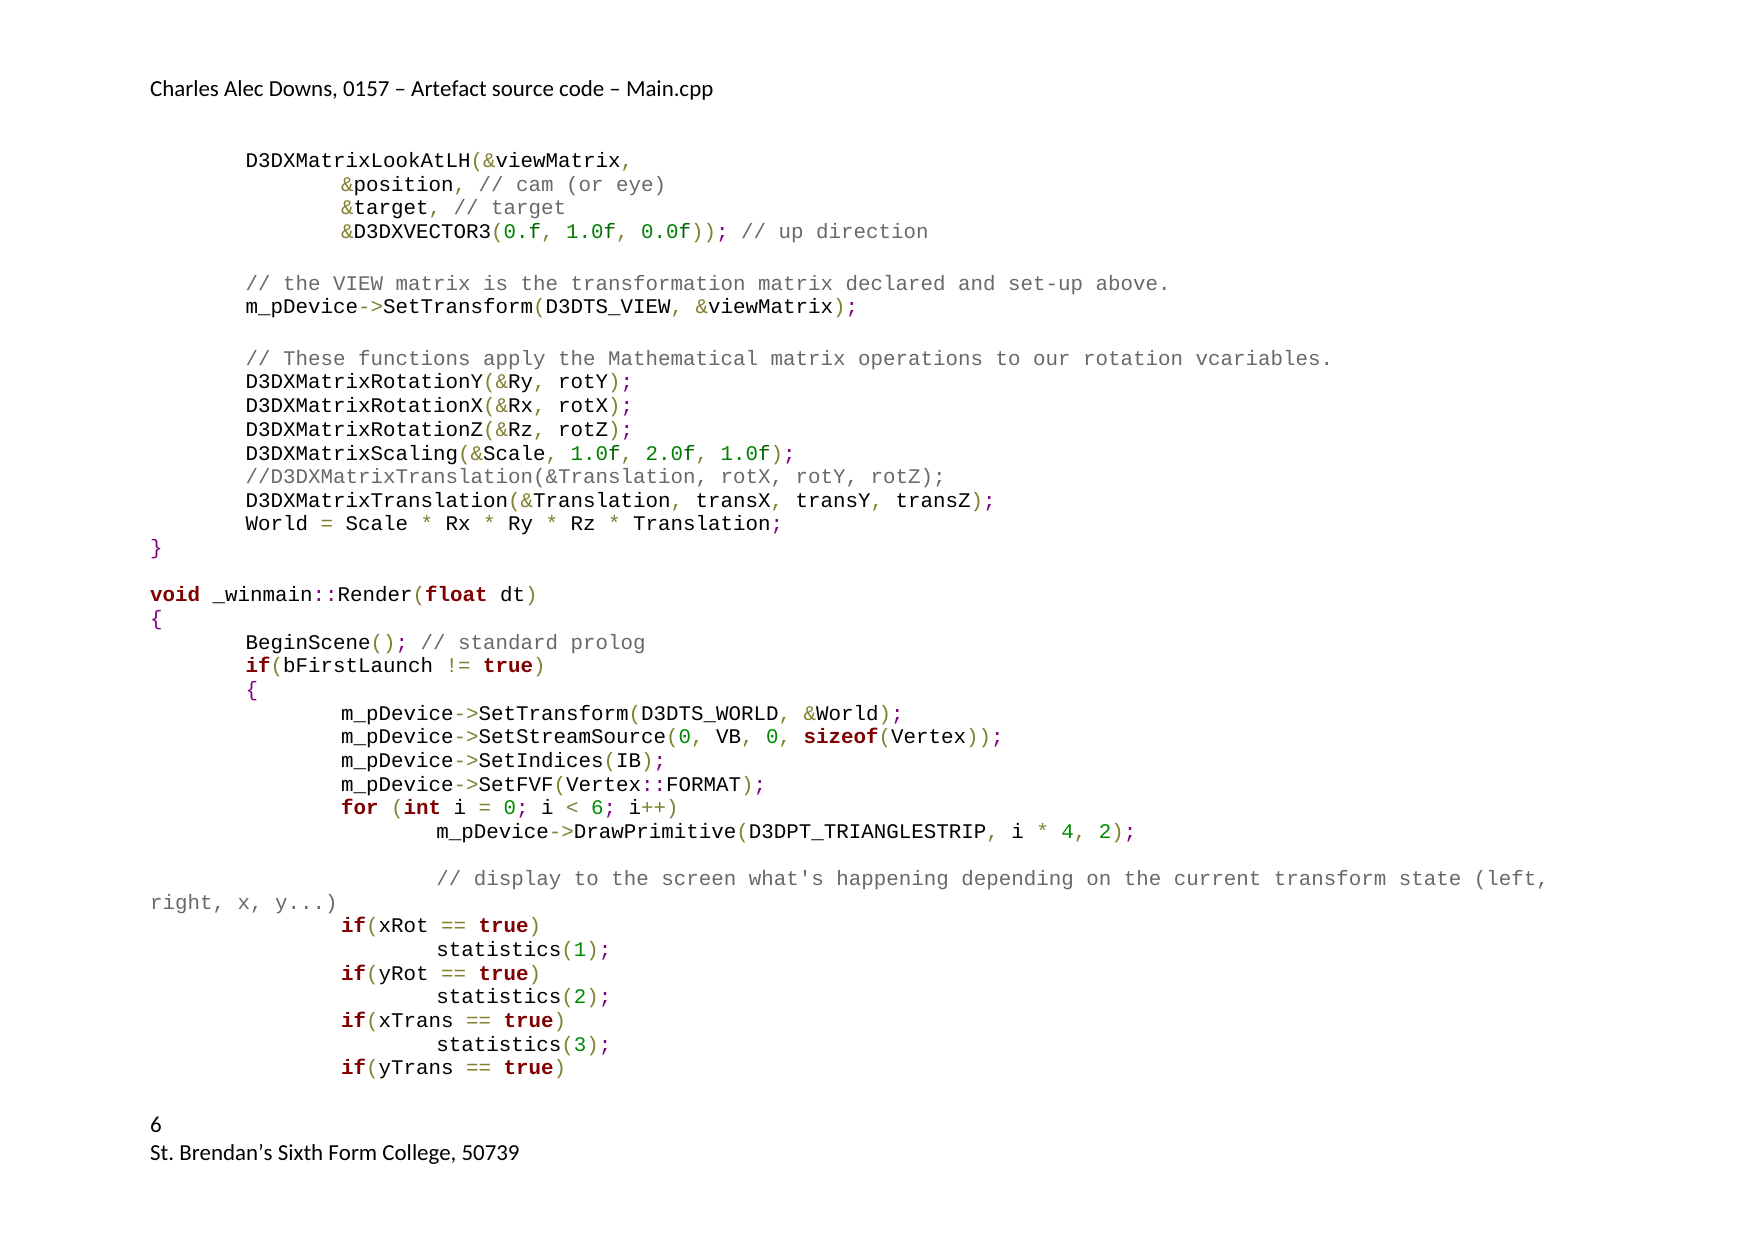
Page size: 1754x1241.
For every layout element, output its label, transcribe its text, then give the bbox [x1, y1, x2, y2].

text World = Scale * Rx * Ry * Rz * Translation; [150, 513, 1604, 537]
text &D3DXVECTOR3(0.f, 1.0f, 0.0f)); // up direction [150, 221, 1604, 244]
text m_pDevice->SetIndices(IB); [150, 750, 1604, 773]
text D3DXMatrixLookAtLH(&viewMatrix, [150, 150, 1604, 174]
text D3DXMatrixScaling(&Scale, 1.0f, 2.0f, 1.0f); [150, 442, 1604, 466]
text &position, // cam (or eye) [150, 174, 1604, 197]
text m_pDevice->SetFVF(Vertex::FORMAT); [150, 773, 1604, 797]
text statistics(3); [150, 1034, 1604, 1057]
text statistics(1); [150, 939, 1604, 963]
text // display to the screen what's happening depending on the current transform state (left, right, x, y...) [150, 868, 1604, 915]
text if(yRot == true) [150, 963, 1604, 986]
text if(yTrans == true) [150, 1057, 1604, 1081]
text &target, // target [150, 197, 1604, 221]
text D3DXMatrixRotationZ(&Rz, rotZ); [150, 419, 1604, 442]
text { [150, 608, 1604, 632]
text // These functions apply the Mathematical matrix operations to our rotation vcariables. [150, 348, 1604, 372]
text m_pDevice->SetTransform(D3DTS_WORLD, &World); [150, 703, 1604, 726]
text D3DXMatrixTranslation(&Translation, transX, transY, transZ); [150, 490, 1604, 513]
text //D3DXMatrixTranslation(&Translation, rotX, rotY, rotZ); [150, 466, 1604, 490]
text D3DXMatrixRotationY(&Ry, rotY); [150, 372, 1604, 395]
text if(xTrans == true) [150, 1010, 1604, 1034]
text // the VIEW matrix is the transformation matrix declared and set-up above. [150, 273, 1604, 296]
text } [150, 537, 1604, 561]
text m_pDevice->SetStreamSource(0, VB, 0, sizeof(Vertex)); [150, 726, 1604, 750]
text m_pDevice->SetTransform(D3DTS_VIEW, &viewMatrix); [150, 296, 1604, 320]
text { [150, 679, 1604, 703]
text statistics(2); [150, 986, 1604, 1010]
text void _winmain::Render(float dt) [150, 584, 1604, 608]
text for (int i = 0; i < 6; i++) [150, 797, 1604, 821]
text D3DXMatrixRotationX(&Rx, rotX); [150, 395, 1604, 419]
text BeginScene(); // standard prolog [150, 632, 1604, 655]
text if(xRot == true) [150, 915, 1604, 939]
text if(bFirstLaunch != true) [150, 655, 1604, 679]
text m_pDevice->DrawPrimitive(D3DPT_TRIANGLESTRIP, i * 4, 2); [150, 821, 1604, 844]
